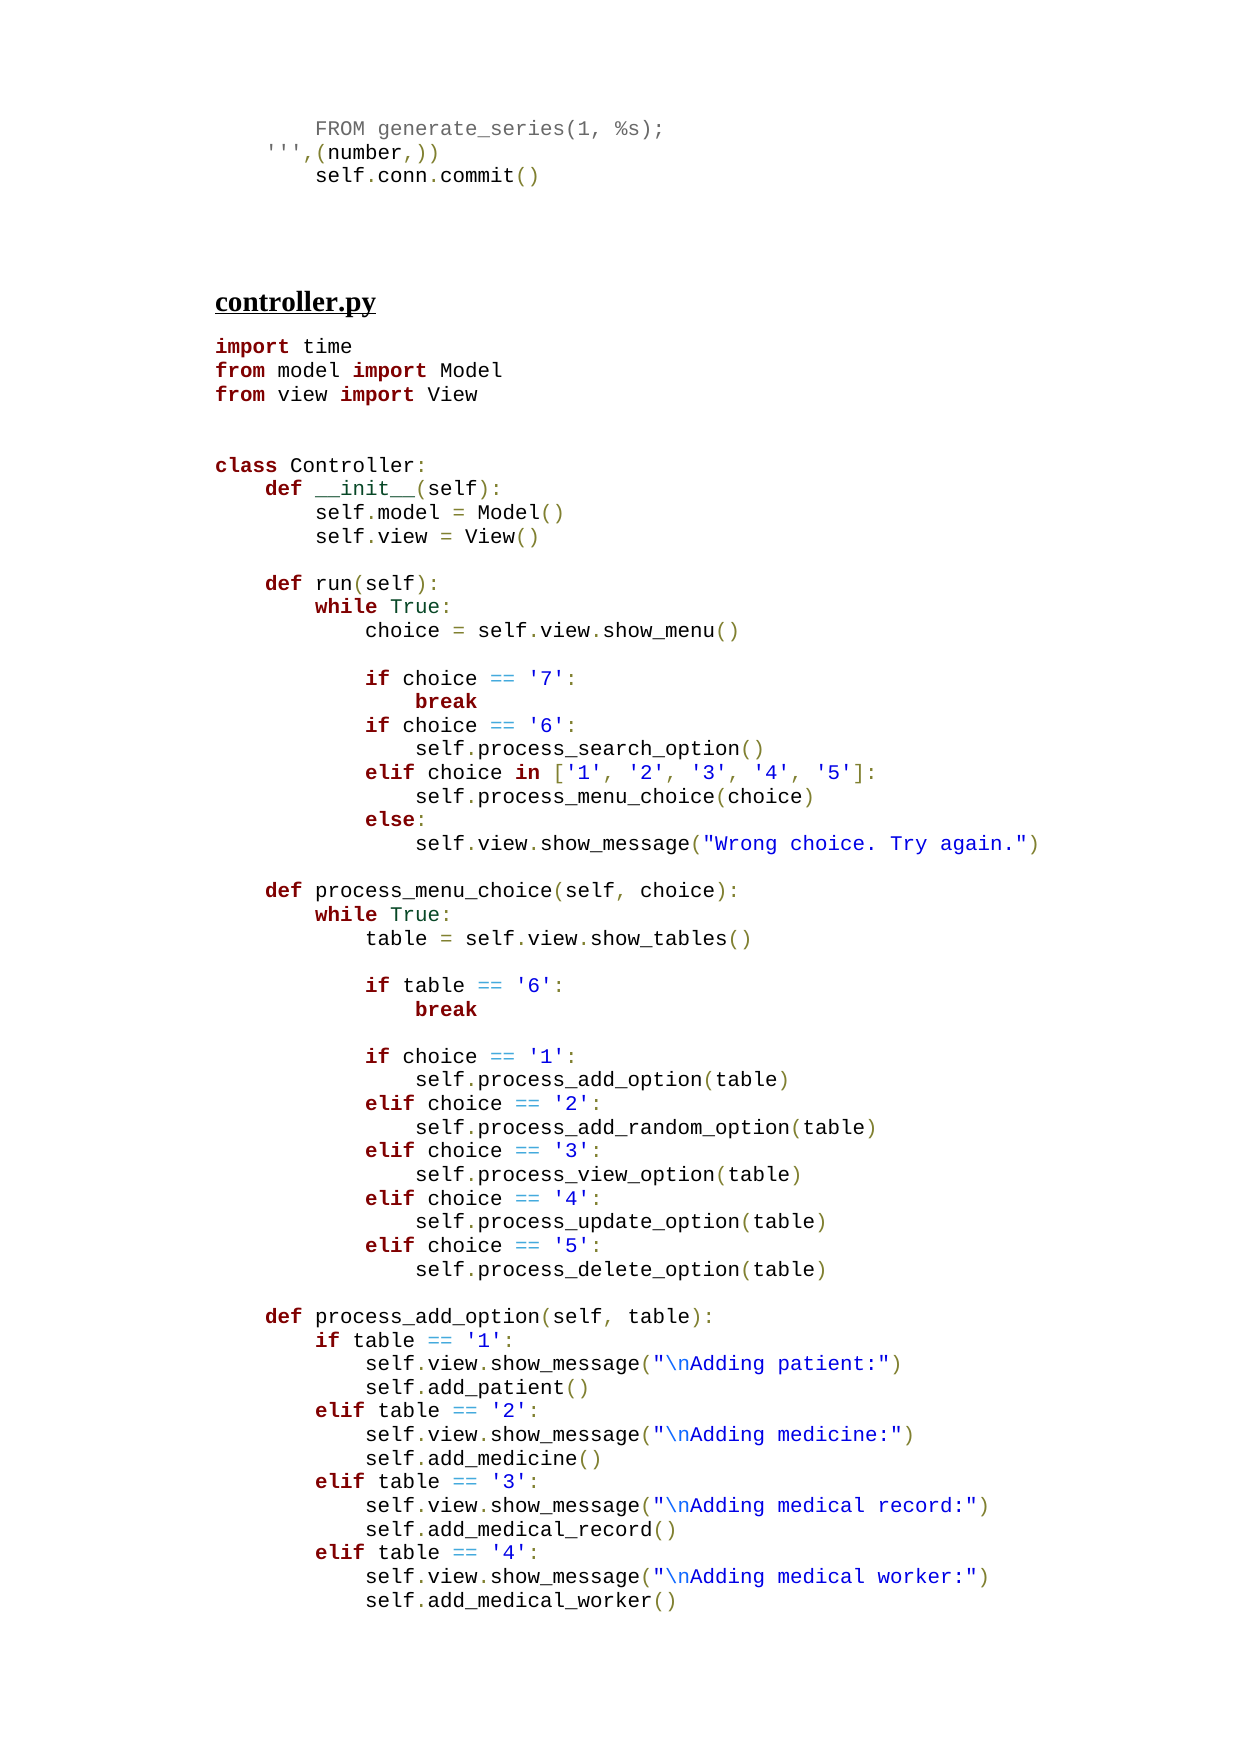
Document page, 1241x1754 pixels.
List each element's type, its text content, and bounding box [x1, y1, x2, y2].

text elif choice == '3': [215, 1140, 1152, 1164]
text self.add_medicine() [215, 1448, 1152, 1471]
text self.process_update_option(table) [215, 1211, 1152, 1235]
text if table == '6': [215, 975, 1152, 998]
text elif table == '4': [215, 1542, 1152, 1566]
text while True: [215, 597, 1152, 620]
text ''',(number,)) [215, 142, 1152, 165]
text self.process_view_option(table) [215, 1164, 1152, 1188]
text self.process_add_random_option(table) [215, 1117, 1152, 1140]
text def process_add_option(self, table): [215, 1306, 1152, 1329]
text if choice == '6': [215, 715, 1152, 738]
text self.view.show_message("Wrong choice. Try again.") [215, 833, 1152, 857]
text elif choice == '5': [215, 1235, 1152, 1259]
text self.view.show_message("\nAdding medical worker:") [215, 1566, 1152, 1590]
text elif table == '3': [215, 1471, 1152, 1495]
text break [215, 998, 1152, 1022]
text else: [215, 809, 1152, 833]
text self.view.show_message("\nAdding medical record:") [215, 1495, 1152, 1519]
text from view import View [215, 384, 1152, 407]
text self.view.show_message("\nAdding medicine:") [215, 1424, 1152, 1448]
text self.model = Model() [215, 502, 1152, 526]
text if choice == '1': [215, 1046, 1152, 1069]
text self.conn.commit() [215, 165, 1152, 189]
text elif choice in ['1', '2', '3', '4', '5']: [215, 762, 1152, 786]
text self.add_medical_worker() [215, 1590, 1152, 1613]
text class Controller: [215, 455, 1152, 478]
text self.process_menu_choice(choice) [215, 786, 1152, 809]
text self.add_medical_record() [215, 1519, 1152, 1542]
text table = self.view.show_tables() [215, 928, 1152, 951]
text elif table == '2': [215, 1401, 1152, 1424]
text self.add_patient() [215, 1377, 1152, 1401]
text FROM generate_series(1, %s); [215, 118, 1152, 142]
text from model import Model [215, 360, 1152, 384]
text if table == '1': [215, 1329, 1152, 1353]
text import time [215, 336, 1152, 360]
text if choice == '7': [215, 667, 1152, 691]
text self.view.show_message("\nAdding patient:") [215, 1353, 1152, 1377]
text self.process_delete_option(table) [215, 1259, 1152, 1282]
text def __init__(self): [215, 478, 1152, 502]
text elif choice == '4': [215, 1188, 1152, 1211]
text choice = self.view.show_menu() [215, 620, 1152, 644]
text self.process_add_option(table) [215, 1069, 1152, 1093]
text elif choice == '2': [215, 1093, 1152, 1117]
text controller.py [215, 284, 1152, 317]
text def run(self): [215, 573, 1152, 597]
text break [215, 691, 1152, 715]
text while True: [215, 904, 1152, 928]
text self.process_search_option() [215, 738, 1152, 762]
text def process_menu_choice(self, choice): [215, 880, 1152, 904]
text self.view = View() [215, 526, 1152, 549]
